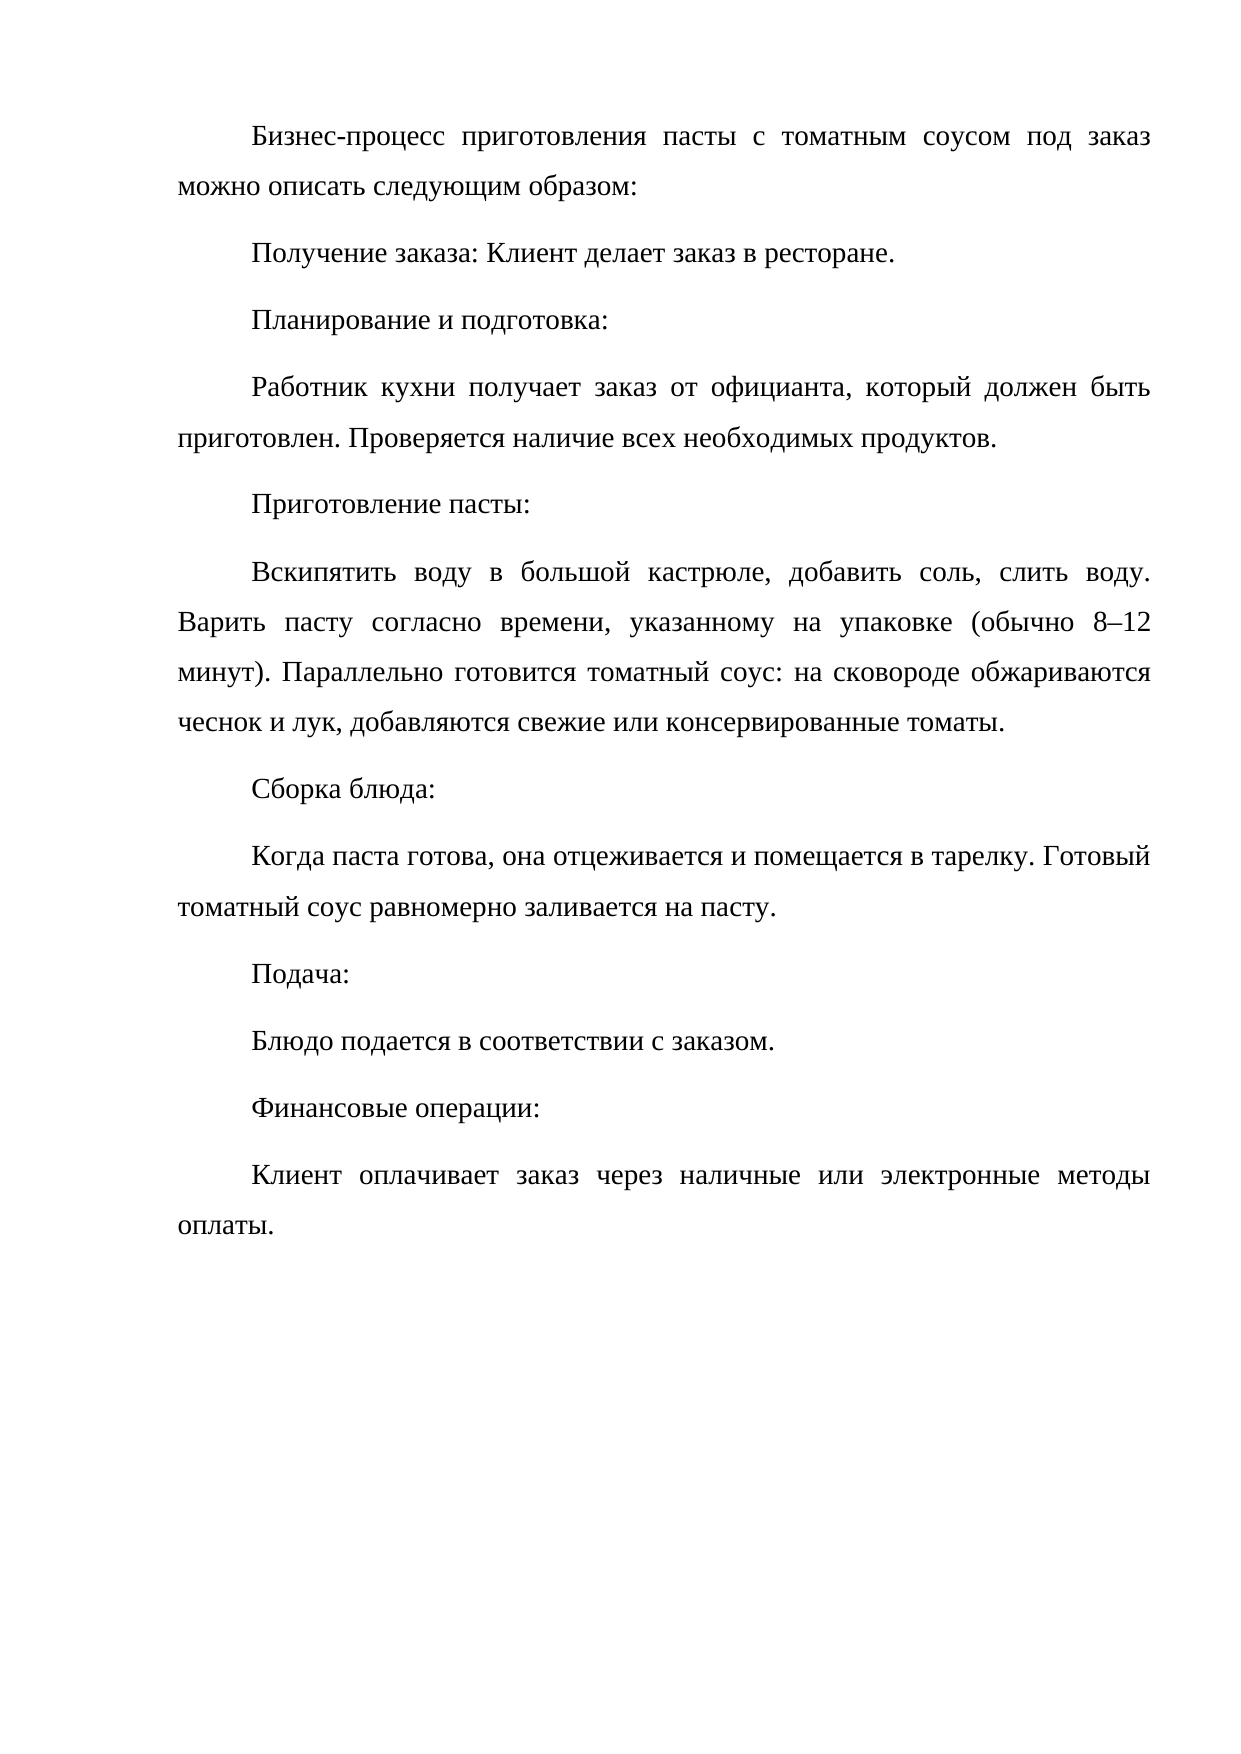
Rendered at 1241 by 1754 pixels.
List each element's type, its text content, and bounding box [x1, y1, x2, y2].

text Планирование и подготовка: [177, 302, 1152, 336]
text Финансовые операции: [177, 1090, 1152, 1123]
text Работник кухни получает заказ от официанта, который должен быть приготовлен. Проверяется наличие всех необходимых продуктов. [177, 369, 1152, 453]
text Когда паста готова, она отцеживается и помещается в тарелку. Готовый томатный соус равномерно заливается на пасту. [177, 838, 1152, 922]
text Бизнес-процесс приготовления пасты с томатным соусом под заказ можно описать следующим образом: [177, 118, 1152, 202]
text Клиент оплачивает заказ через наличные или электронные методы оплаты. [177, 1157, 1152, 1241]
text Вскипятить воду в большой кастрюле, добавить соль, слить воду. Варить пасту согласно времени, указанному на упаковке (обычно 8–12 минут). Параллельно готовится томатный соус: на сковороде обжариваются чеснок и лук, добавляются свежие или консервированные томаты. [177, 554, 1152, 738]
text Сборка блюда: [177, 772, 1152, 805]
text Блюдо подается в соответствии с заказом. [177, 1023, 1152, 1056]
text Получение заказа: Клиент делает заказ в ресторане. [177, 235, 1152, 269]
text Приготовление пасты: [177, 487, 1152, 520]
text Подача: [177, 956, 1152, 989]
